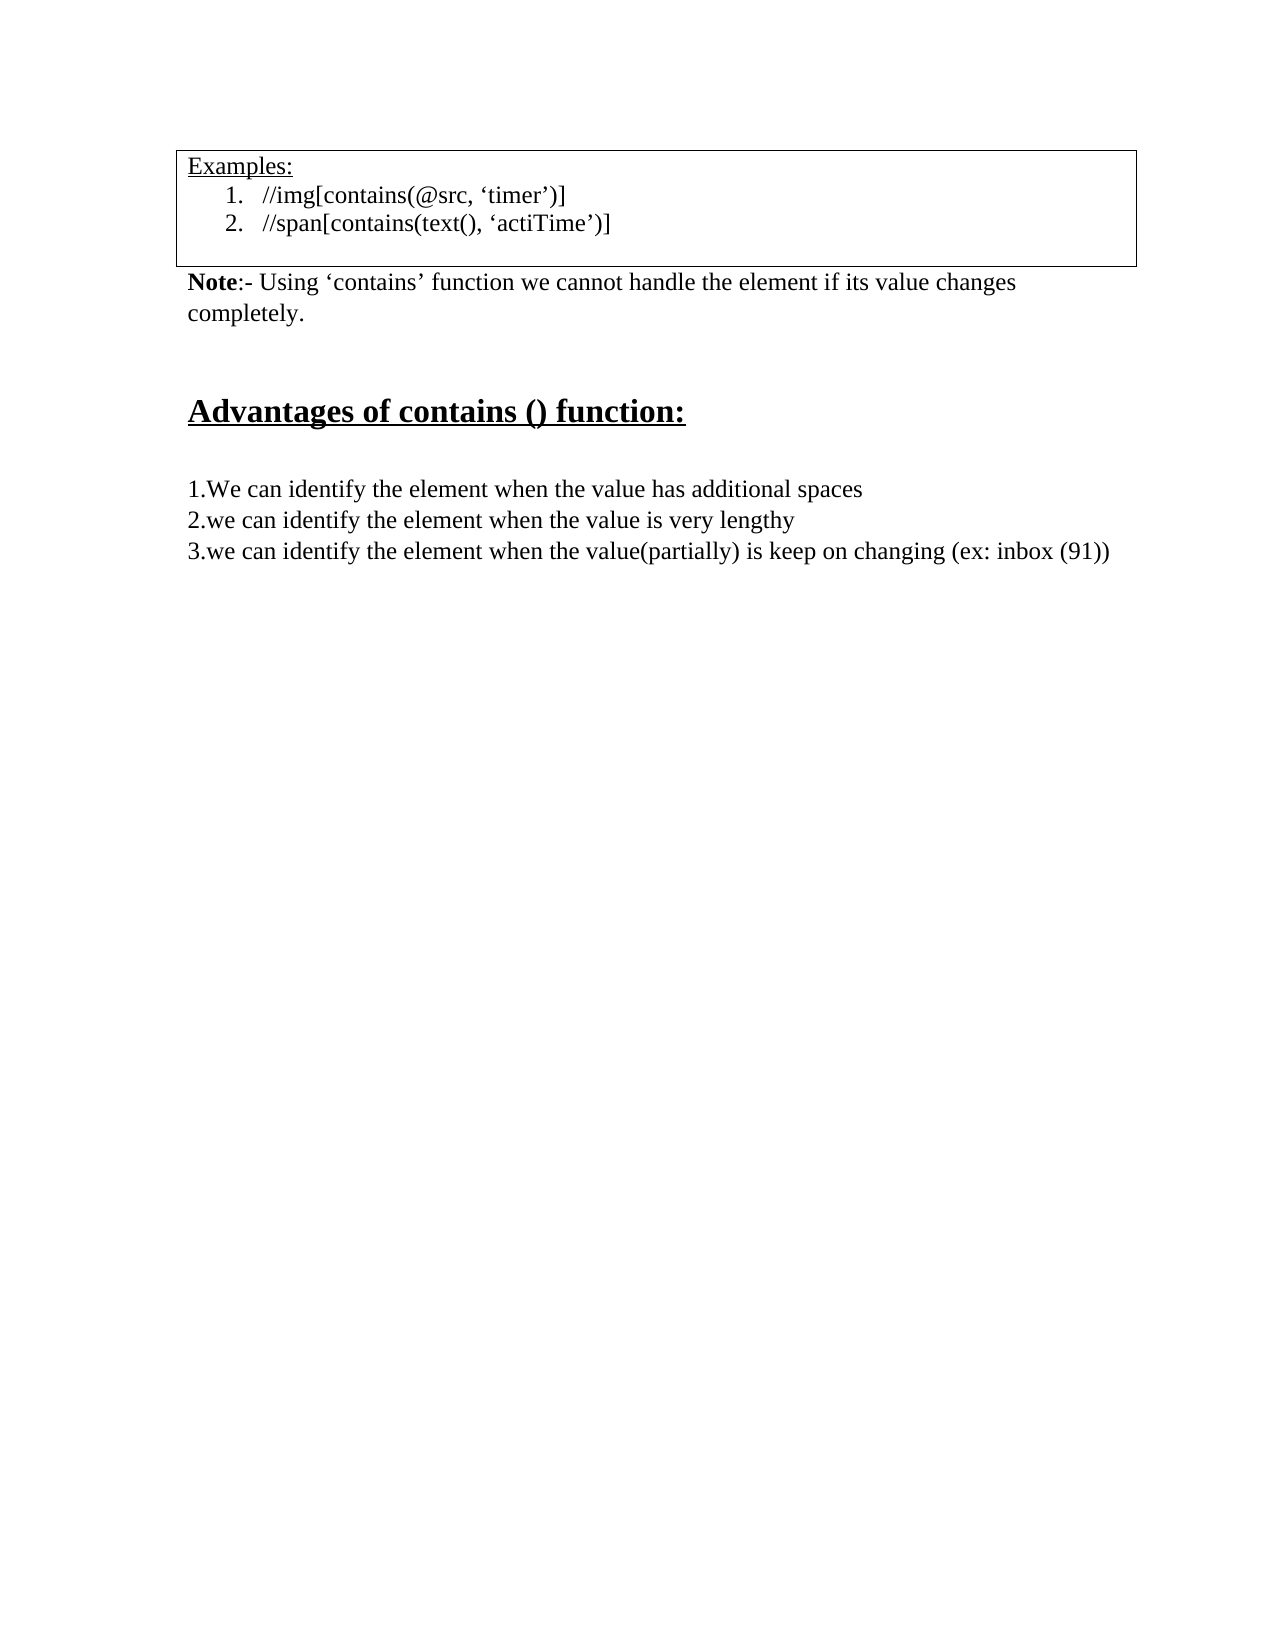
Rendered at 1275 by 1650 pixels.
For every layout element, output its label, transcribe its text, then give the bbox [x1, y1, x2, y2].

list 2.we can identify the element when the value is very lengthy [187, 505, 1125, 534]
list Note:- Using ‘contains’ function we cannot handle the element if its value changes completely. [187, 267, 1125, 327]
list 1.We can identify the element when the value has additional spaces [187, 474, 1125, 503]
list Advantages of contains () function: [187, 391, 1125, 429]
list 3.we can identify the element when the value(partially) is keep on changing (ex: inbox (91)) [187, 536, 1125, 565]
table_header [177, 151, 1136, 266]
